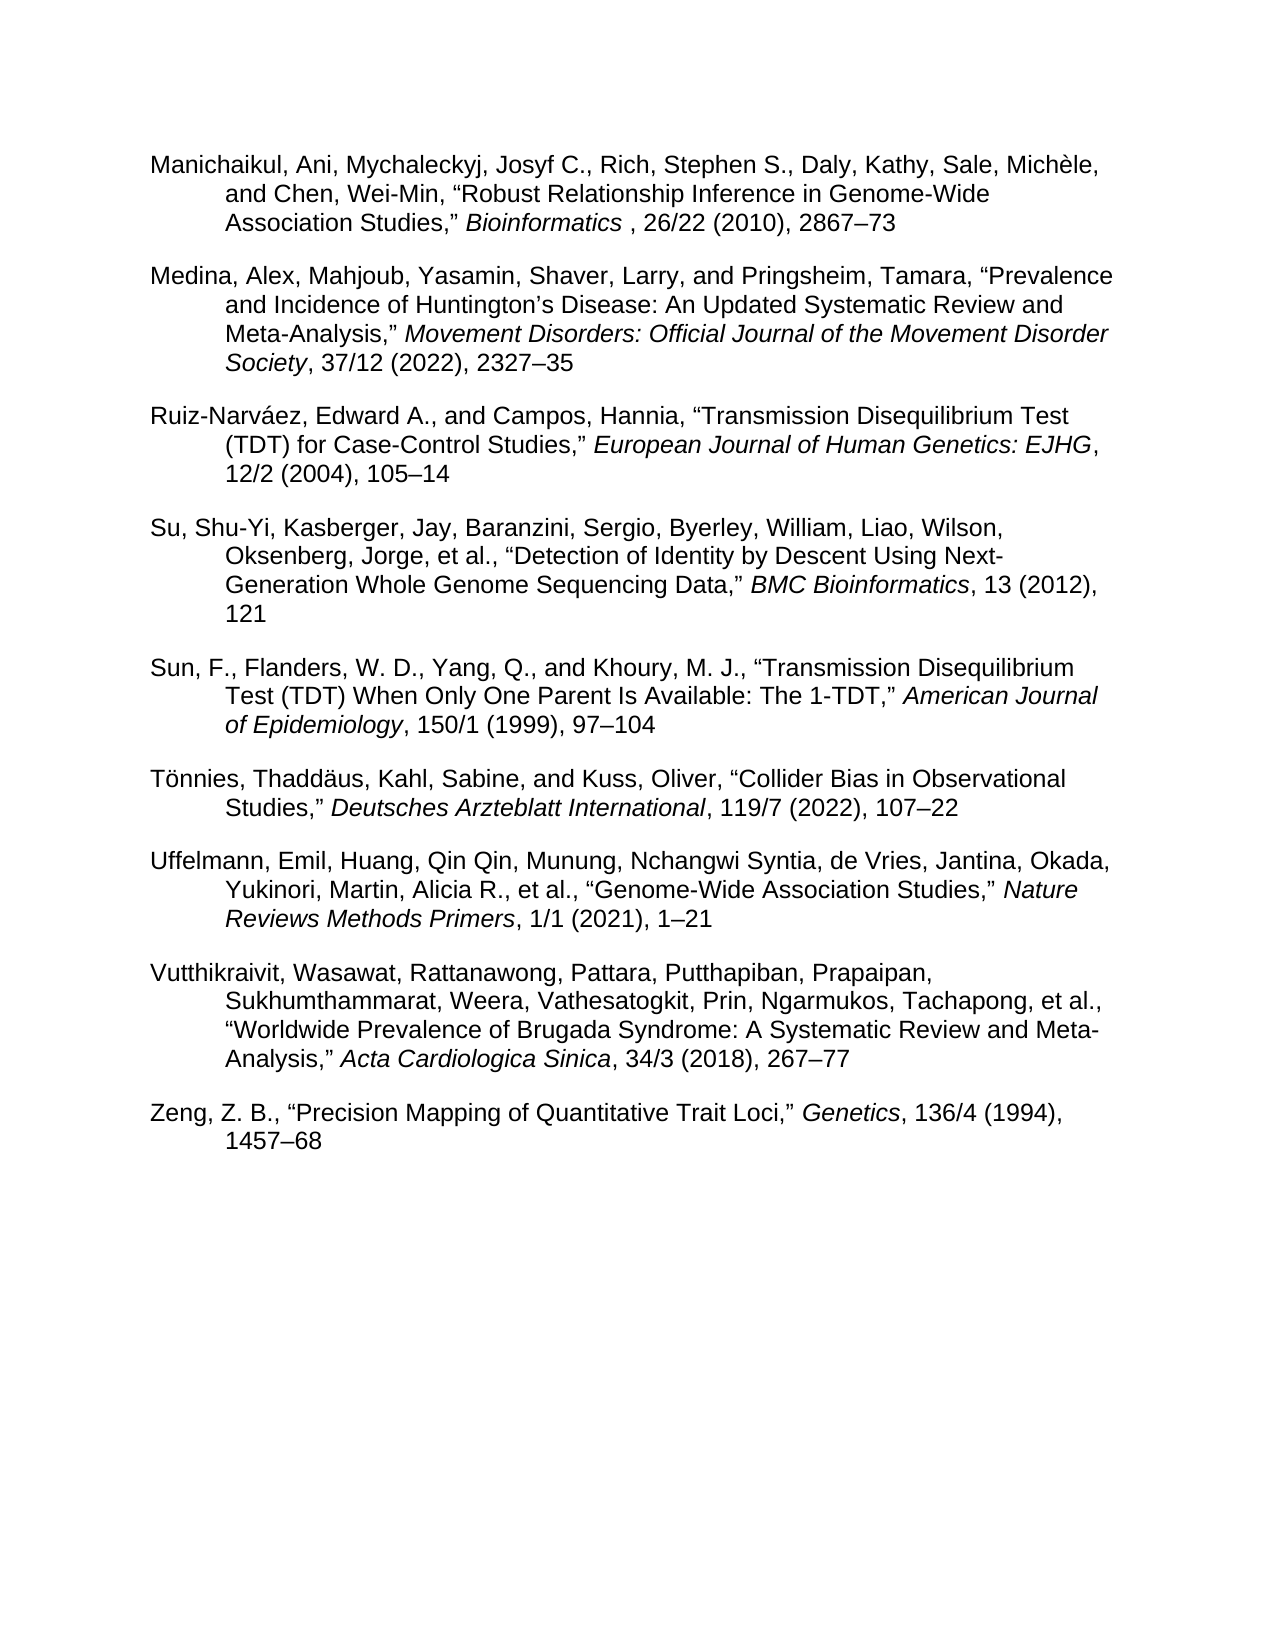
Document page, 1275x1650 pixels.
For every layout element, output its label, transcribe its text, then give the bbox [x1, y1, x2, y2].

text Vutthikraivit, Wasawat, Rattanawong, Pattara, Putthapiban, Prapaipan, Sukhumthammarat, Weera, Vathesatogkit, Prin, Ngarmukos, Tachapong, et al., “Worldwide Prevalence of Brugada Syndrome: A Systematic Review and Meta-Analysis,” Acta Cardiologica Sinica, 34/3 (2018), 267–77 [150, 957, 1125, 1072]
text Manichaikul, Ani, Mychaleckyj, Josyf C., Rich, Stephen S., Daly, Kathy, Sale, Michèle, and Chen, Wei-Min, “Robust Relationship Inference in Genome-Wide Association Studies,” Bioinformatics , 26/22 (2010), 2867–73 [150, 150, 1125, 236]
text Ruiz-Narváez, Edward A., and Campos, Hannia, “Transmission Disequilibrium Test (TDT) for Case-Control Studies,” European Journal of Human Genetics: EJHG, 12/2 (2004), 105–14 [150, 401, 1125, 487]
text Su, Shu-Yi, Kasberger, Jay, Baranzini, Sergio, Byerley, William, Liao, Wilson, Oksenberg, Jorge, et al., “Detection of Identity by Descent Using Next-Generation Whole Genome Sequencing Data,” BMC Bioinformatics, 13 (2012), 121 [150, 512, 1125, 627]
text Zeng, Z. B., “Precision Mapping of Quantitative Trait Loci,” Genetics, 136/4 (1994), 1457–68 [150, 1097, 1125, 1155]
text Sun, F., Flanders, W. D., Yang, Q., and Khoury, M. J., “Transmission Disequilibrium Test (TDT) When Only One Parent Is Available: The 1-TDT,” American Journal of Epidemiology, 150/1 (1999), 97–104 [150, 652, 1125, 739]
text Uffelmann, Emil, Huang, Qin Qin, Munung, Nchangwi Syntia, de Vries, Jantina, Okada, Yukinori, Martin, Alicia R., et al., “Genome-Wide Association Studies,” Nature Reviews Methods Primers, 1/1 (2021), 1–21 [150, 846, 1125, 932]
text Medina, Alex, Mahjoub, Yasamin, Shaver, Larry, and Pringsheim, Tamara, “Prevalence and Incidence of Huntington’s Disease: An Updated Systematic Review and Meta-Analysis,” Movement Disorders: Official Journal of the Movement Disorder Society, 37/12 (2022), 2327–35 [150, 261, 1125, 376]
text Tönnies, Thaddäus, Kahl, Sabine, and Kuss, Oliver, “Collider Bias in Observational Studies,” Deutsches Arzteblatt International, 119/7 (2022), 107–22 [150, 764, 1125, 821]
